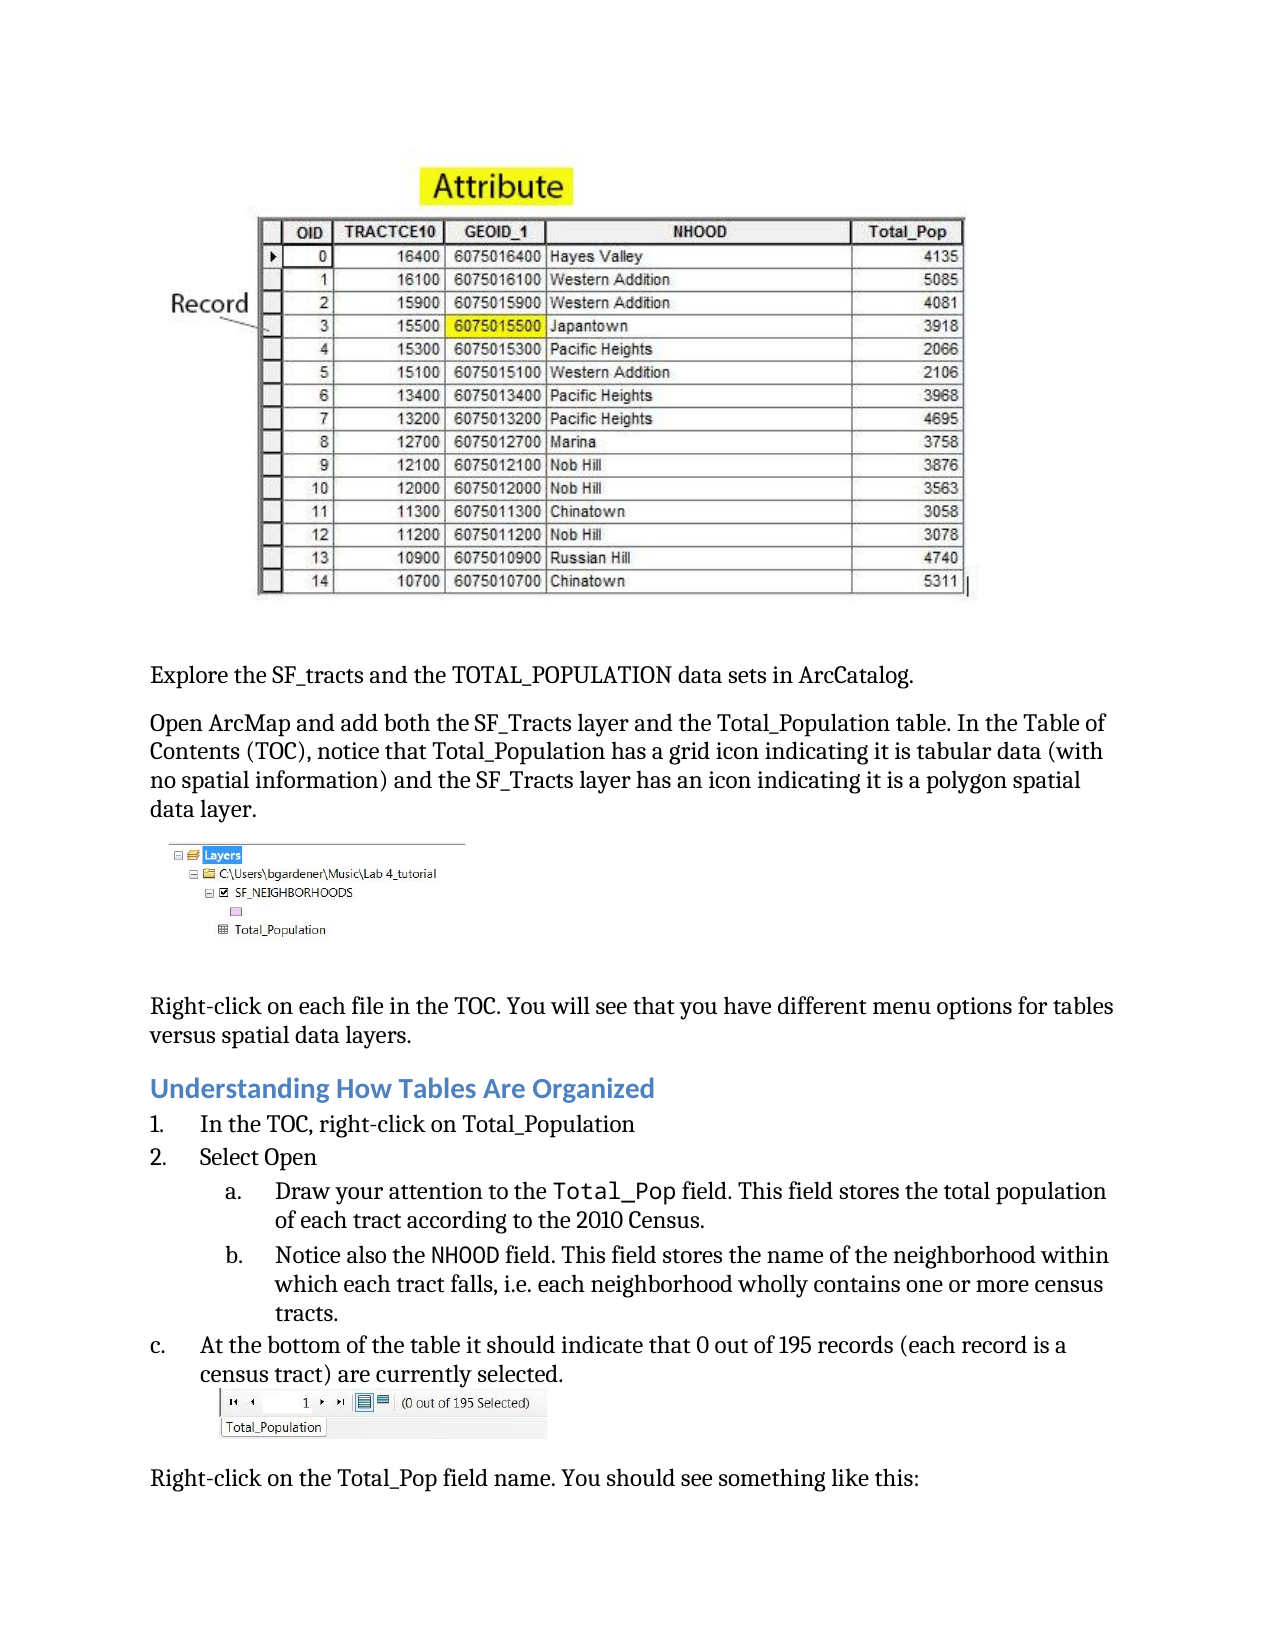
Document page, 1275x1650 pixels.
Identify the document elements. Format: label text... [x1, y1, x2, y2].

picture [218, 1388, 548, 1439]
text Right-click on the Total_Pop field name. You should see something like this: [150, 1464, 1125, 1492]
text Right-click on each file in the TOC. You will see that you have different menu options for tables versus spatial data layers. [150, 992, 1125, 1050]
text Open ArcMap and add both the SF_Tracts layer and the Total_Population table. In the Table of Contents (TOC), notice that Total_Population has a grid icon indicating it is tabular data (with no spatial information) and the SF_Tracts layer has an icon indicating it is a polygon spatial data layer. [150, 708, 1125, 823]
list Notice also the NHOOD field. This field stores the name of the neighborhood within which each tract falls, i.e. each neighborhood wholly contains one or more census tracts. [225, 1239, 1125, 1327]
text Explore the SF_tracts and the TOTAL_POPULATION data sets in ArcCatalog. [150, 661, 1125, 690]
picture [168, 150, 1044, 636]
list Select Open [150, 1142, 1125, 1171]
subtitle Understanding How Tables Are Organized [150, 1071, 1125, 1106]
list Draw your attention to the Total_Pop field. This field stores the total population of each tract according to the 2010 Census. [225, 1175, 1125, 1235]
list In the TOC, right-click on Total_Population [150, 1110, 1125, 1139]
list At the bottom of the table it should indicate that 0 out of 195 records (each record is a census tract) are currently selected. [150, 1331, 1125, 1445]
picture [168, 842, 466, 968]
